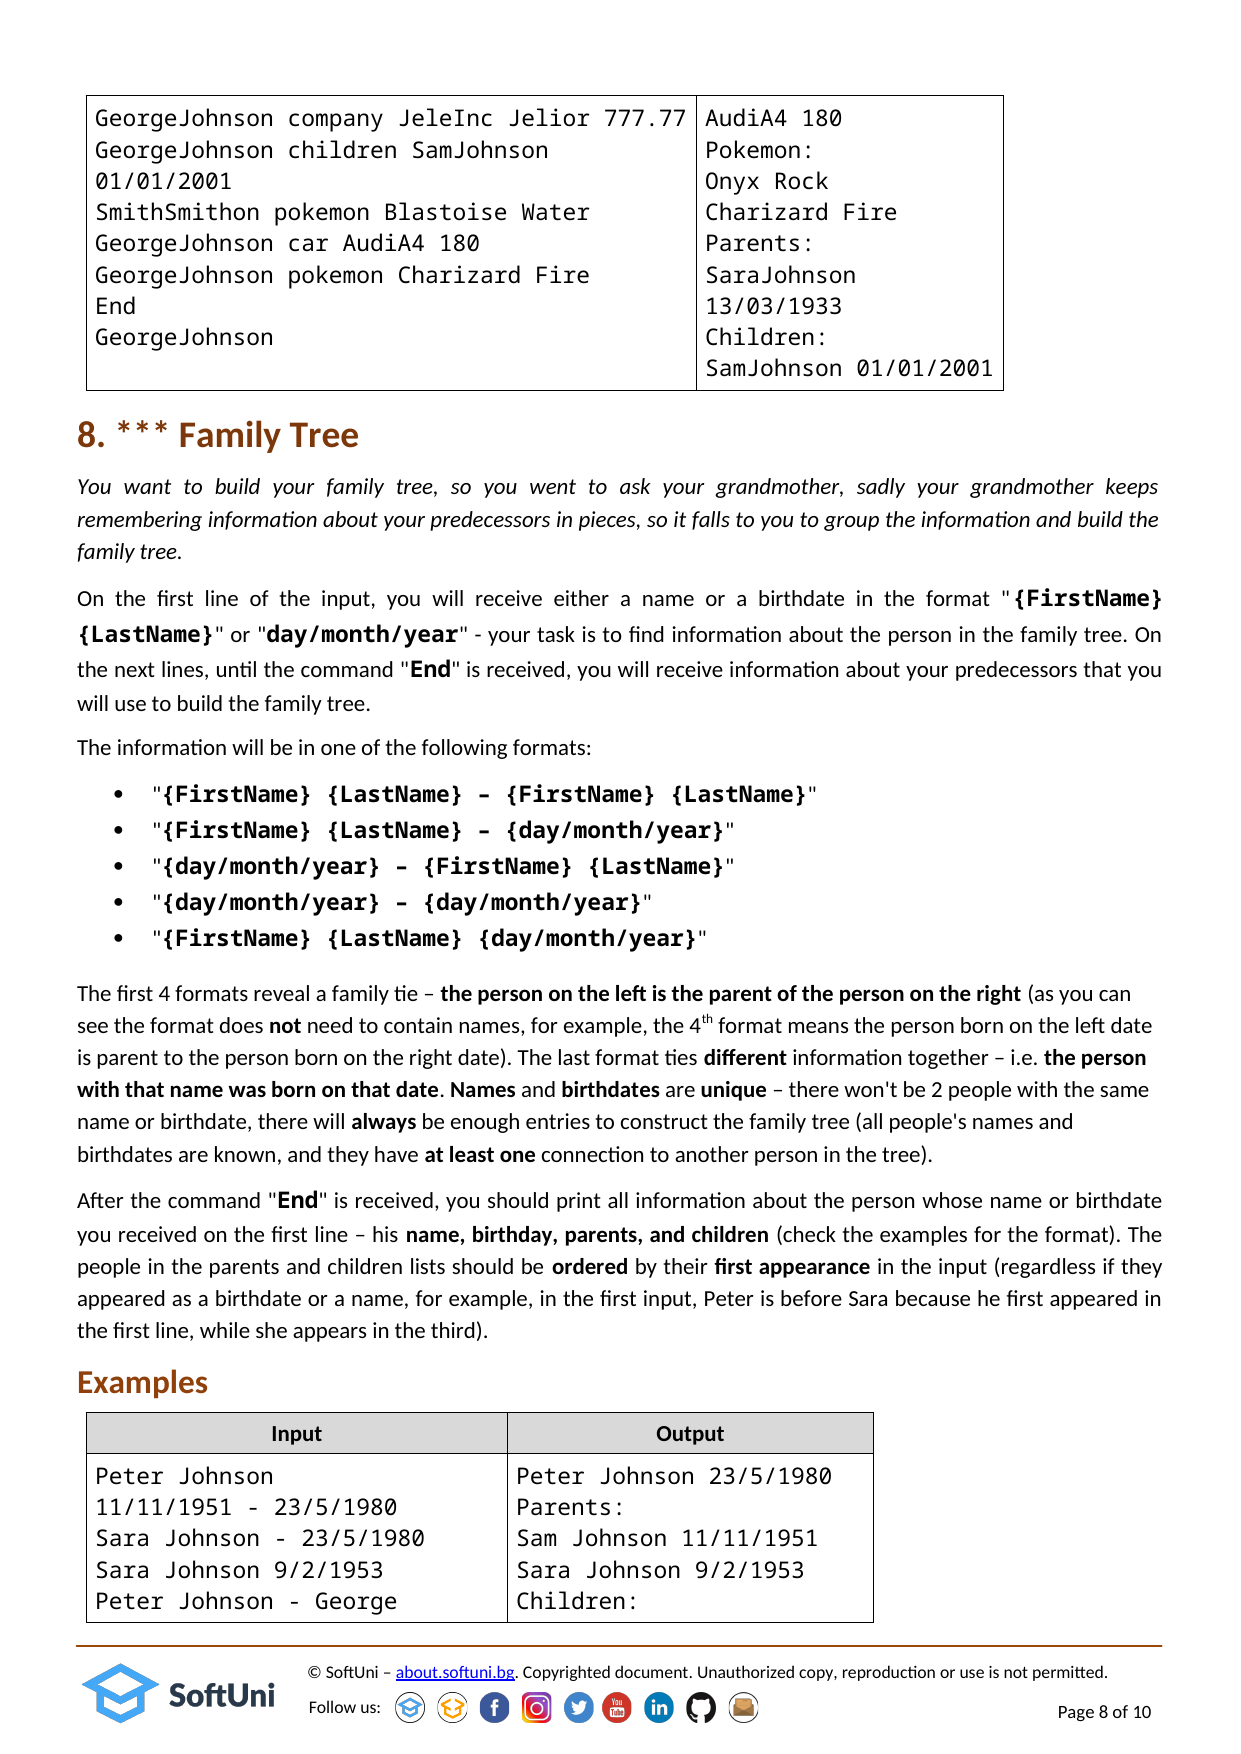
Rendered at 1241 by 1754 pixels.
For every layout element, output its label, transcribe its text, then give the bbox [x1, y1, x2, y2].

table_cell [508, 1454, 873, 1622]
picture [658, 1705, 667, 1714]
table_header Output [508, 1413, 873, 1453]
picture [564, 1692, 594, 1723]
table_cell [87, 1454, 507, 1622]
list "{day/month/year} – {day/month/year}" [114, 886, 1163, 917]
picture [665, 1692, 674, 1701]
picture [602, 1692, 632, 1723]
list "{FirstName} {LastName} – {FirstName} {LastName}" [114, 778, 1163, 809]
picture [644, 1692, 653, 1701]
list "{FirstName} {LastName} {day/month/year}" [114, 922, 1163, 953]
list "{FirstName} {LastName} – {day/month/year}" [114, 814, 1163, 845]
picture [479, 1692, 510, 1723]
picture [522, 1692, 552, 1723]
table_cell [87, 96, 696, 389]
list "{day/month/year} – {FirstName} {LastName}" [114, 850, 1163, 881]
picture [728, 1692, 759, 1723]
picture [75, 1658, 281, 1729]
subtitle Examples [77, 1361, 1163, 1402]
picture [665, 1714, 674, 1723]
text You want to build your family tree, so you went to ask your grandmother, sadly your grandmother keeps remembering information about your predecessors in pieces, so it falls to you to group the information and build the family tree. [77, 472, 1163, 565]
picture [686, 1692, 716, 1723]
picture [395, 1692, 425, 1723]
picture [437, 1692, 468, 1723]
text The information will be in one of the following formats: [77, 733, 1163, 762]
picture [644, 1714, 653, 1723]
table_header Input [87, 1413, 507, 1453]
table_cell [697, 96, 1003, 389]
text The first 4 formats reveal a family tie – the person on the left is the parent of the person on the right (as you can see the format does not need to contain names, for example, the 4th format means the person born on the left date is parent to the person born on the right date). The last format ties different information together – i.e. the person with that name was born on that date. Names and birthdates are unique – there won't be 2 people with the same name or birthdate, there will always be enough entries to construct the family tree (all people's names and birthdates are known, and they have at least one connection to another person in the tree). [77, 979, 1163, 1168]
subtitle *** Family Tree [77, 411, 1163, 457]
text On the first line of the input, you will receive either a name or a birthdate in the format "{FirstName} {LastName}" or "day/month/year" - your task is to find information about the person in the family tree. On the next lines, until the command "End" is received, you will receive information about your predecessors that you will use to build the family tree. [77, 582, 1163, 717]
text After the command "End" is received, you should print all information about the person whose name or birthdate you received on the first line – his name, birthday, parents, and children (check the examples for the format). The people in the parents and children lists should be ordered by their first appearance in the input (regardless if they appeared as a birthdate or a name, for example, in the first input, Peter is before Sara because he first appeared in the first line, while she appears in the third). [77, 1184, 1163, 1344]
